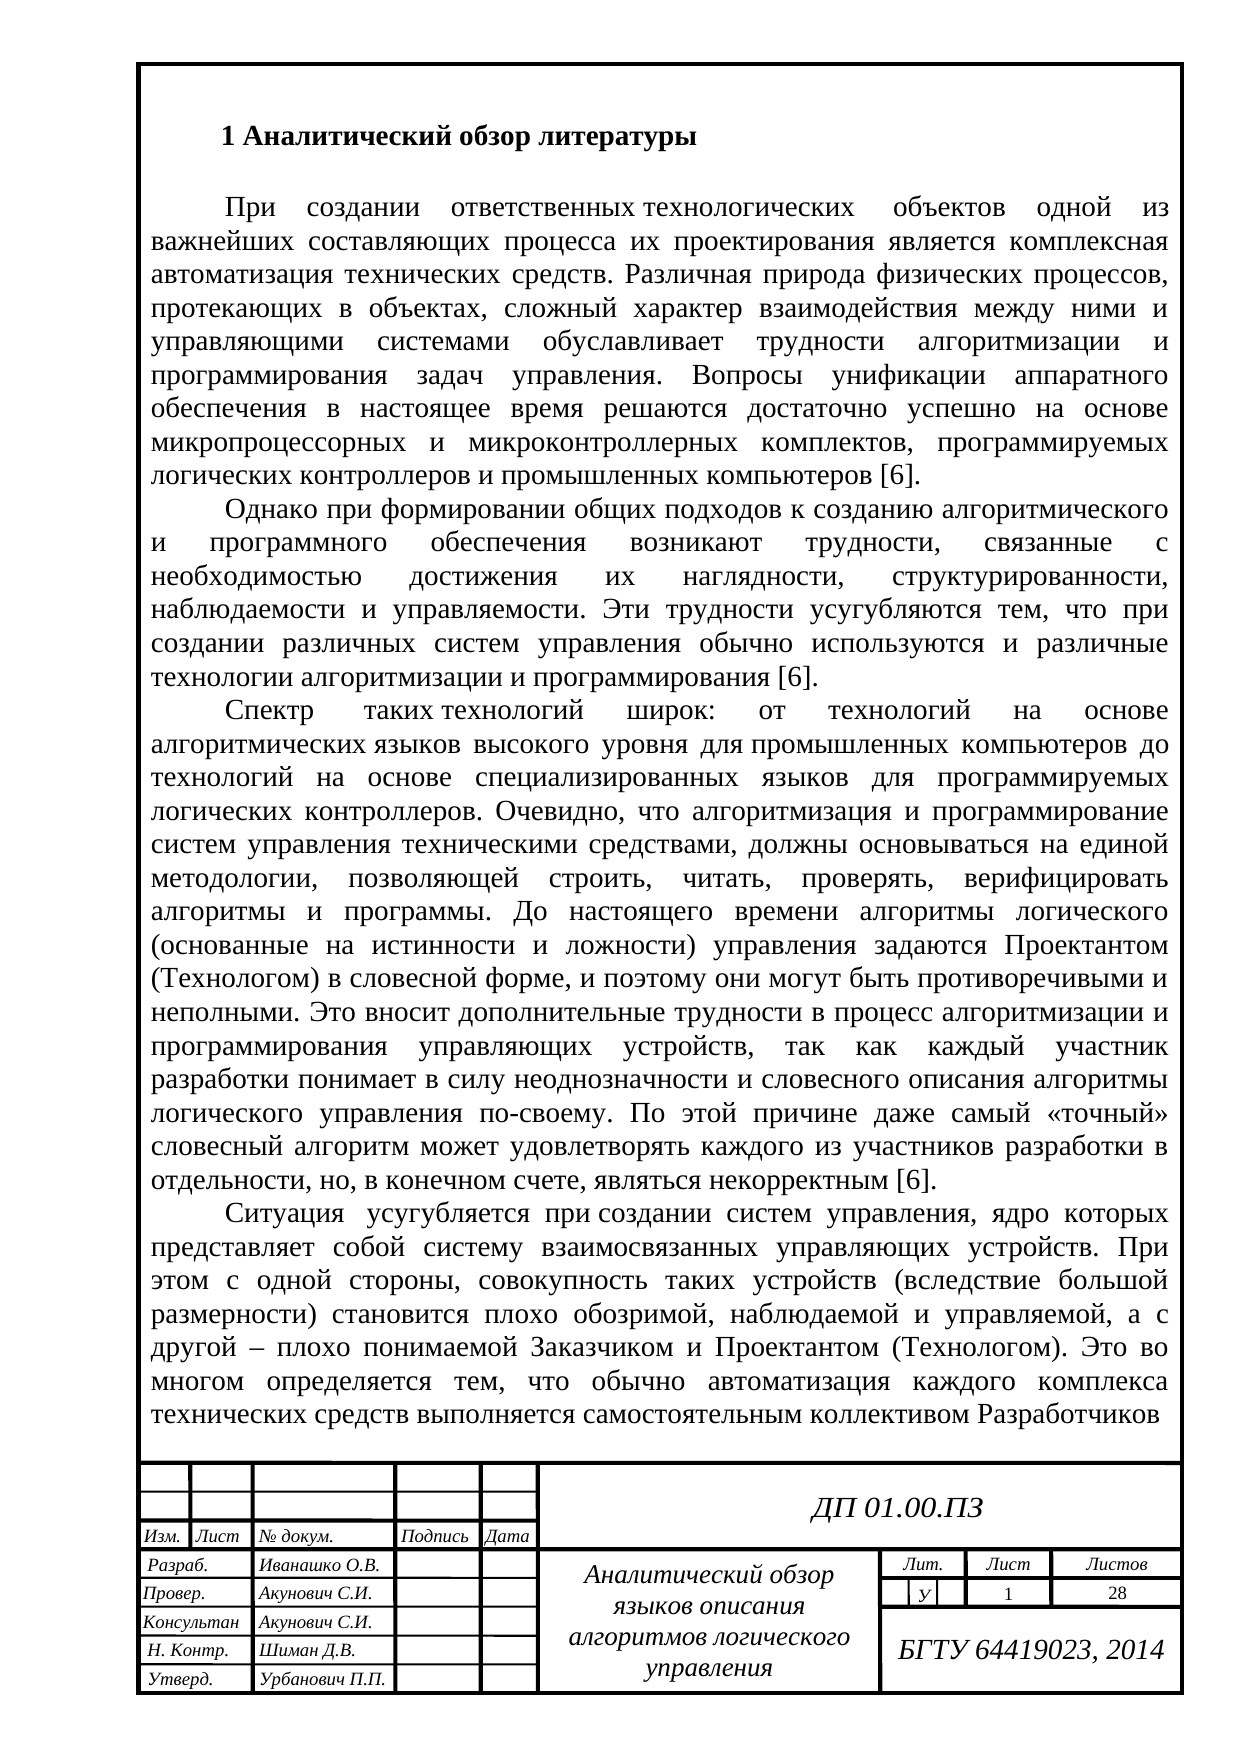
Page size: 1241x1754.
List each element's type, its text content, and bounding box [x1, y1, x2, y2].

text При создании ответственных технологических объектов одной из важнейших составляющих процесса их проектирования является комплексная автоматизация технических средств. Различная природа физических процессов, протекающих в объектах, сложный характер взаимодействия между ними и управляющими системами обуславливает трудности алгоритмизации и программирования задач управления. Вопросы унификации аппаратного обеспечения в настоящее время решаются достаточно успешно на основе микропроцессорных и микроконтроллерных комплектов, программируемых логических контроллеров и промышленных компьютеров [6]. [151, 189, 1169, 491]
text Однако при формировании общих подходов к созданию алгоритмического и программного обеспечения возникают трудности, связанные с необходимостью достижения их наглядности, структурированности, наблюдаемости и управляемости. Эти трудности усугубляются тем, что при создании различных систем управления обычно используются и различные технологии алгоритмизации и программирования [6]. [151, 491, 1169, 692]
subtitle 1 Аналитический обзор литературы [151, 118, 1166, 152]
text Спектр таких технологий широк: от технологий на основе алгоритмических языков высокого уровня для промышленных компьютеров до технологий на основе специализированных языков для программируемых логических контроллеров. Очевидно, что алгоритмизация и программирование систем управления техническими средствами, должны основываться на единой методологии, позволяющей строить, читать, проверять, верифицировать алгоритмы и программы. До настоящего времени алгоритмы логического (основанные на истинности и ложности) управления задаются Проектантом (Технологом) в словесной форме, и поэтому они могут быть противоречивыми и неполными. Это вносит дополнительные трудности в процесс алгоритмизации и программирования управляющих устройств, так как каждый участник разработки понимает в силу неоднозначности и словесного описания алгоритмы логического управления по-своему. По этой причине даже самый «точный» словесный алгоритм может удовлетворять каждого из участников разработки в отдельности, но, в конечном счете, являться некорректным [6]. [151, 692, 1169, 1195]
text Ситуация усугубляется при создании систем управления, ядро которых представляет собой систему взаимосвязанных управляющих устройств. При этом с одной стороны, совокупность таких устройств (вследствие большой размерности) становится плохо обозримой, наблюдаемой и управляемой, а с другой – плохо понимаемой Заказчиком и Проектантом (Технологом). Это во многом определяется тем, что обычно автоматизация каждого комплекса технических средств выполняется самостоятельным коллективом Разработчиков [151, 1195, 1169, 1430]
